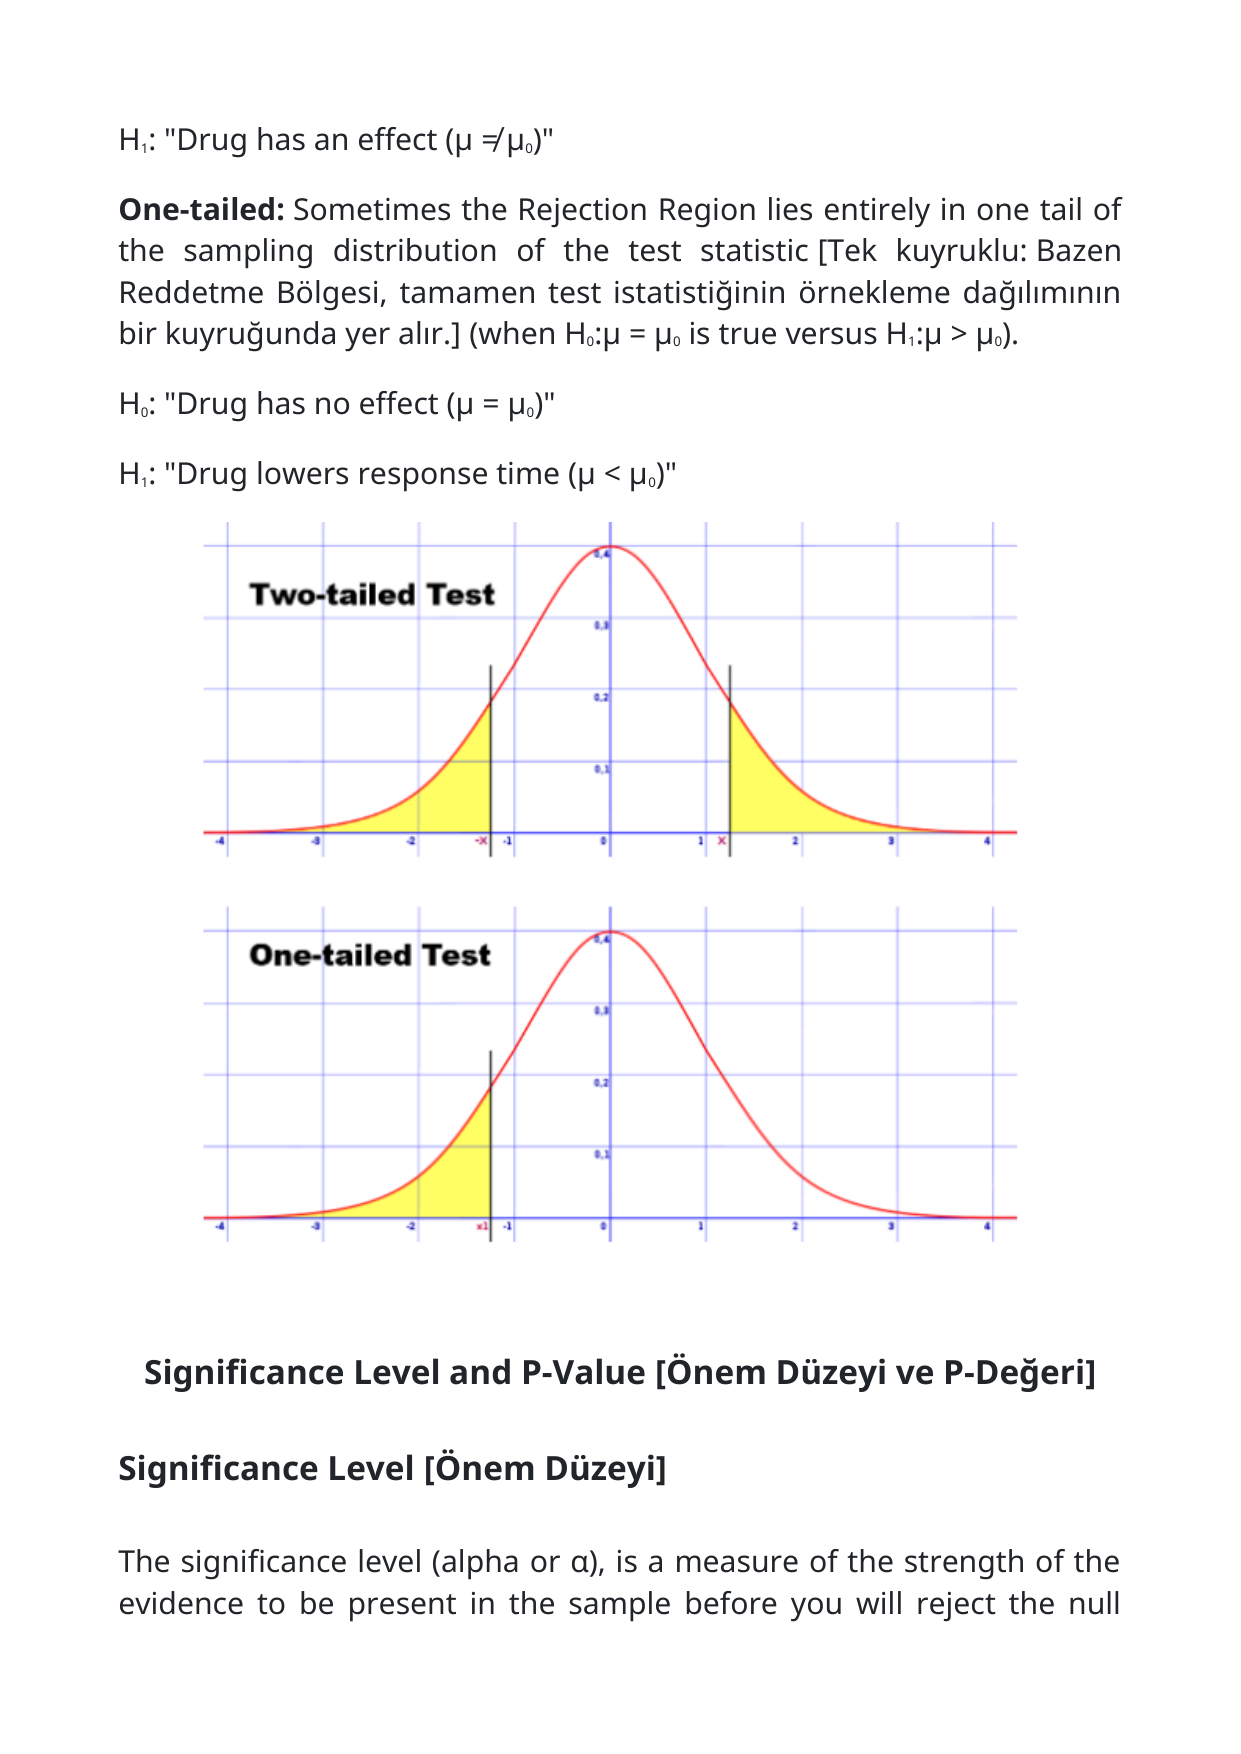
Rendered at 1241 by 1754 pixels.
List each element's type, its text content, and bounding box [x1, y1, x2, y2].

text H1: "Drug lowers response time (μ < μ0)" [118, 452, 1122, 494]
text H1: "Drug has an effect (μ ≠ μ0)" [118, 118, 1122, 159]
subtitle Significance Level [Önem Düzeyi] [118, 1445, 1122, 1490]
picture [196, 522, 1044, 1250]
subtitle Significance Level and P-Value [Önem Düzeyi ve P-Değeri] [118, 1349, 1122, 1394]
text One-tailed: Sometimes the Rejection Region lies entirely in one tail of the sampling distribution of the test statistic [Tek kuyruklu: Bazen Reddetme Bölgesi, tamamen test istatistiğinin örnekleme dağılımının bir kuyruğunda yer alır.] (when H0:μ = μ0 is true versus H1:μ > μ0). [118, 188, 1122, 353]
text H0: "Drug has no effect (μ = μ0)" [118, 382, 1122, 423]
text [118, 1541, 1122, 1623]
